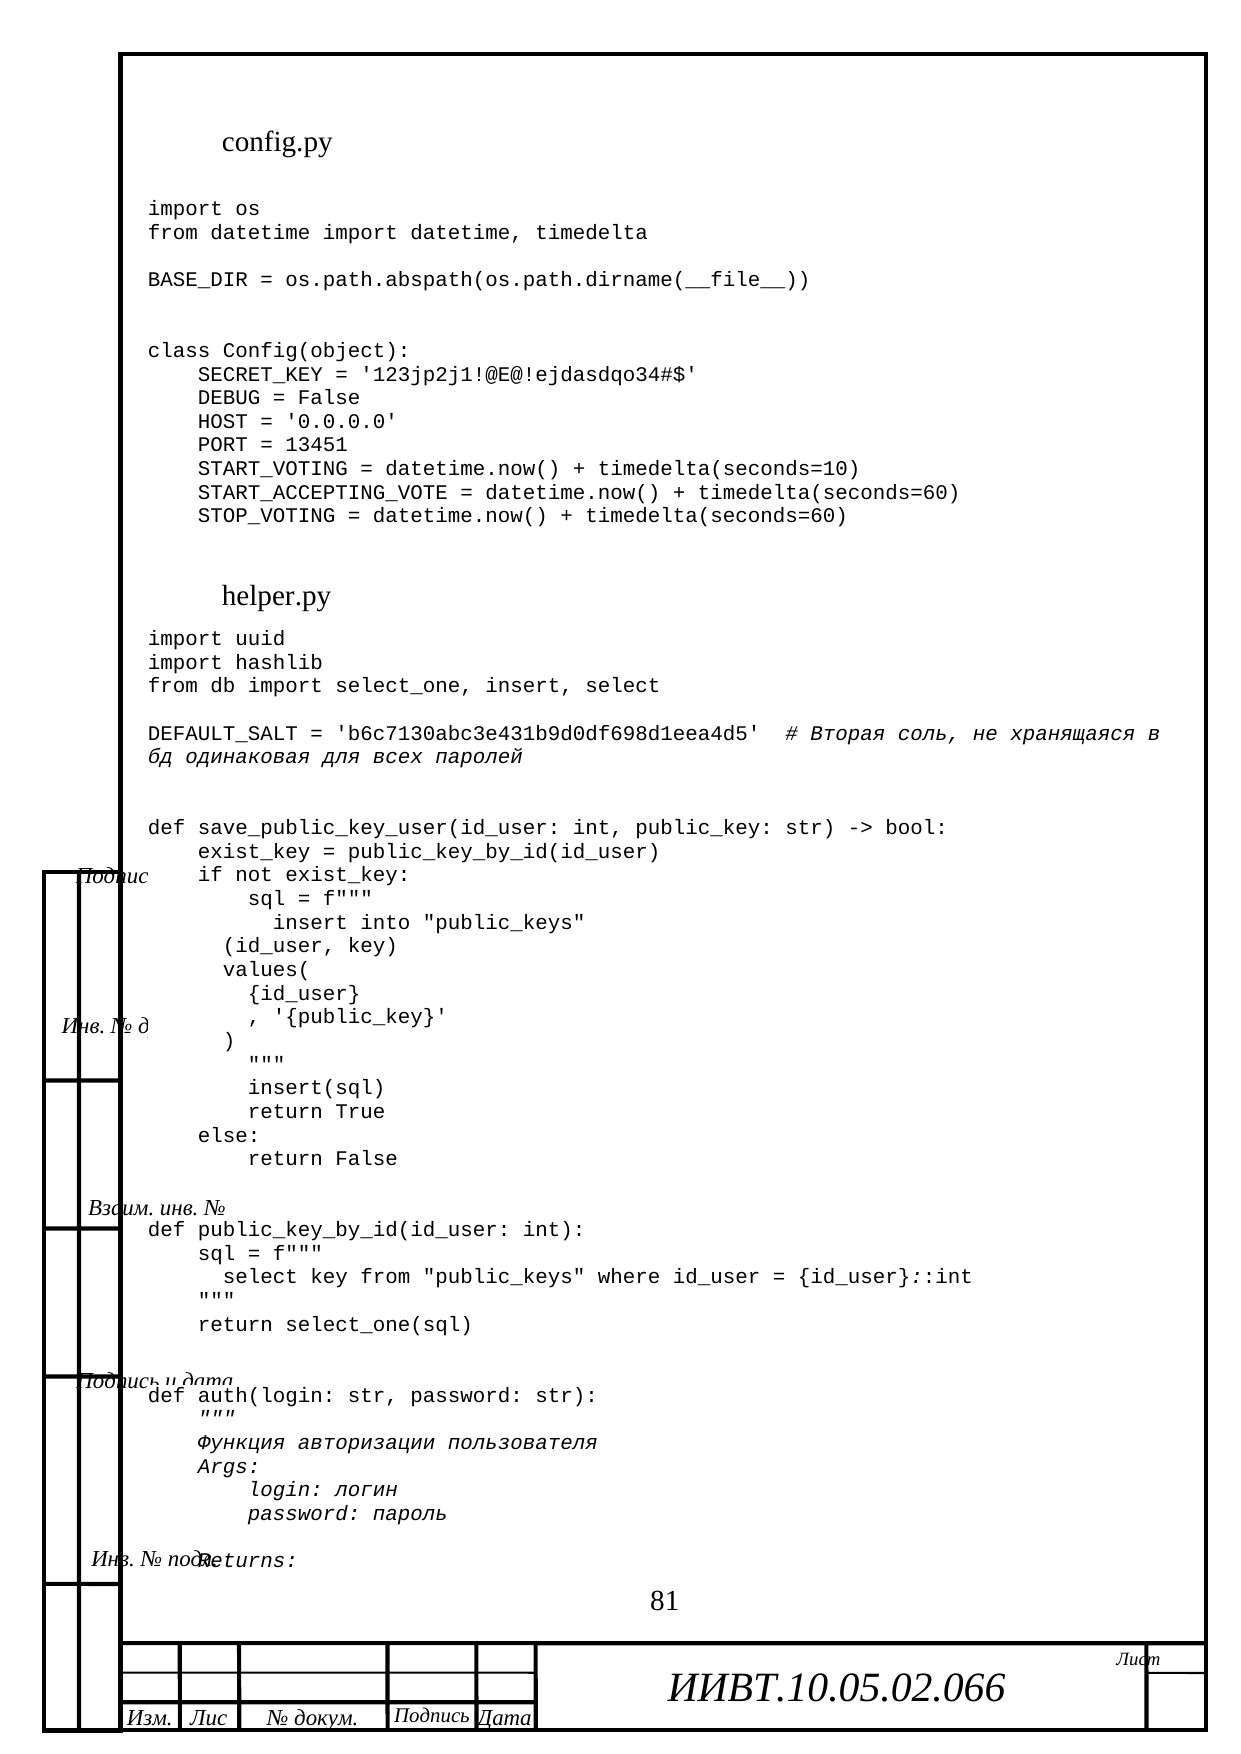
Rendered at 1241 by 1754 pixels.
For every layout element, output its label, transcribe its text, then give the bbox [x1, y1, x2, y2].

text config.py [148, 124, 1181, 158]
text import os from datetime import datetime, timedelta BASE_DIR = os.path.abspath(os.path.dirname(__file__)) class Config(object): SECRET_KEY = '123jp2j1!@E@!ejdasdqo34#$' DEBUG = False HOST = '0.0.0.0' PORT = 13451 START_VOTING = datetime.now() + timedelta(seconds=10) START_ACCEPTING_VOTE = datetime.now() + timedelta(seconds=60) STOP_VOTING = datetime.now() + timedelta(seconds=60) [148, 198, 1181, 529]
text helper.py [148, 578, 1181, 611]
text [148, 628, 1181, 1574]
